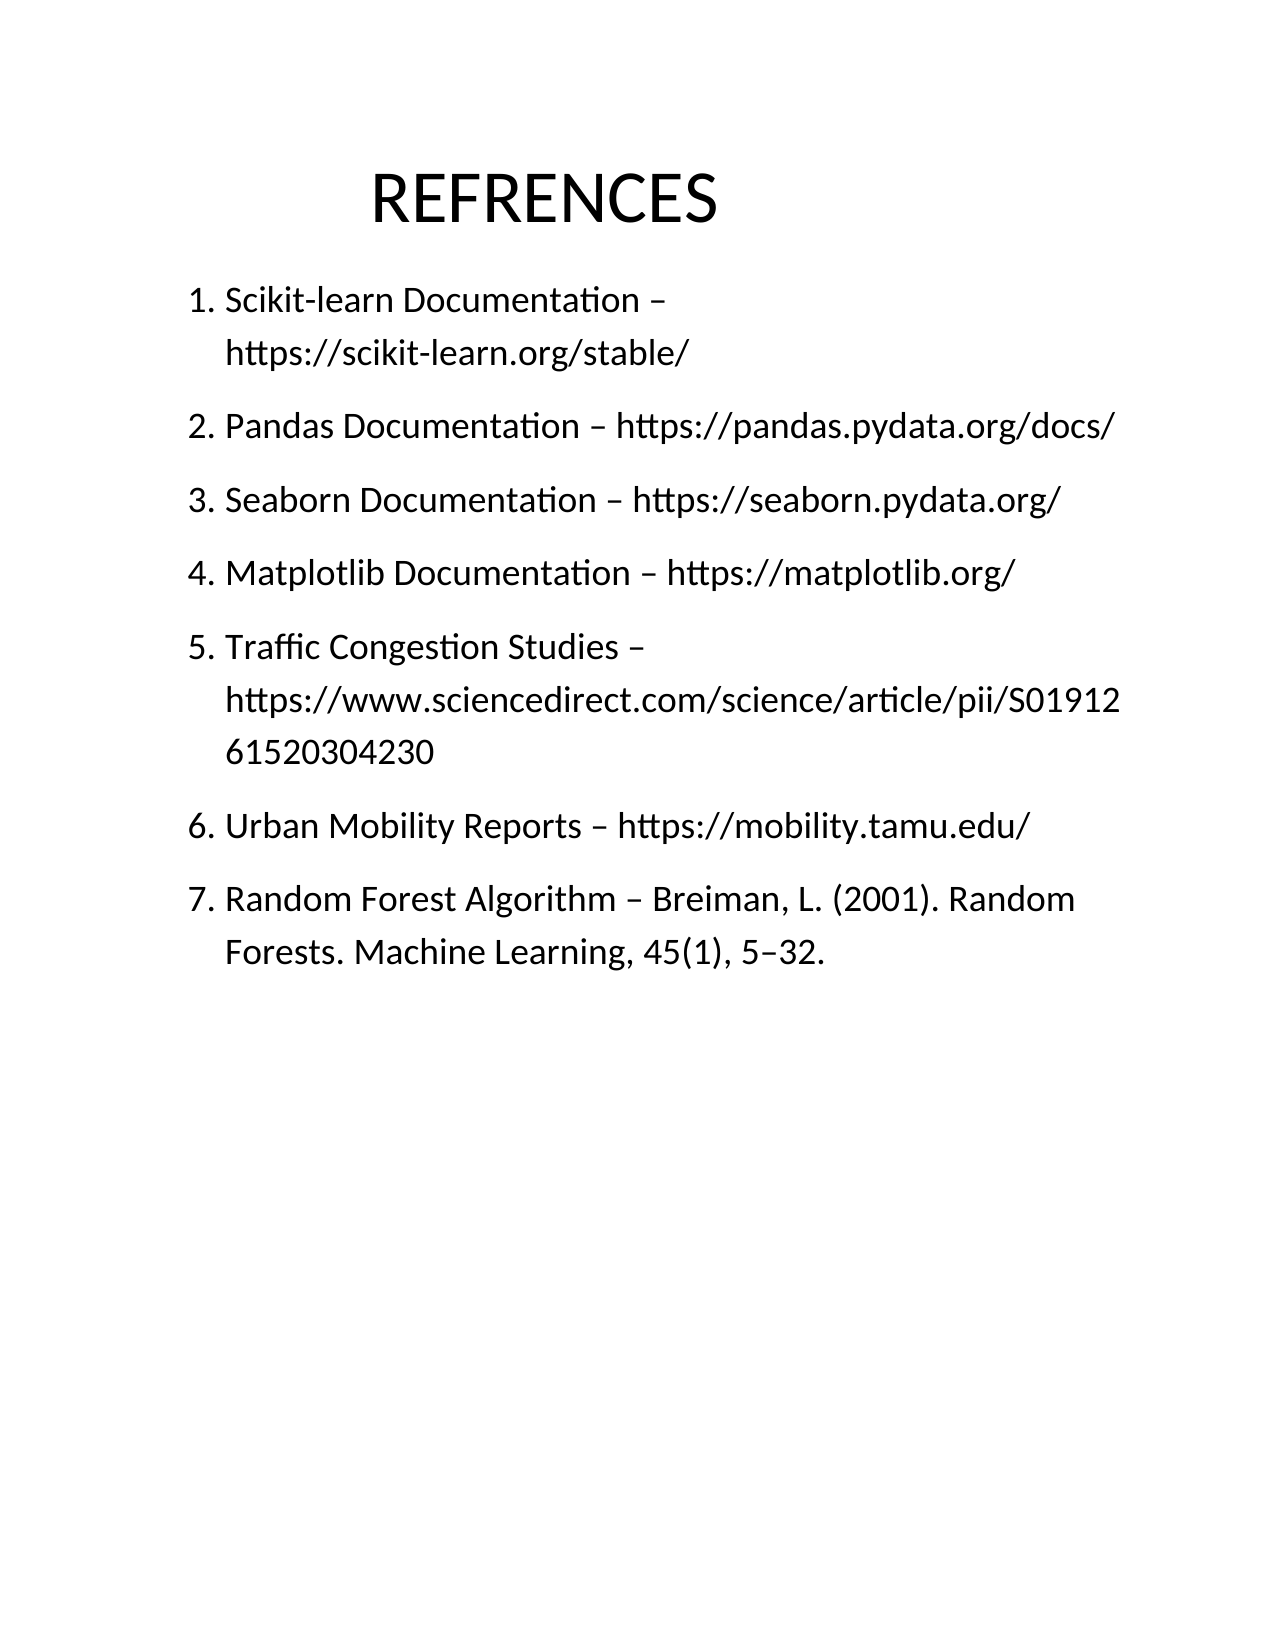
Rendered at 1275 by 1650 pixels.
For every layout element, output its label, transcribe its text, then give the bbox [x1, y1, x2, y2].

list Matplotlib Documentation – https://matplotlib.org/ [187, 549, 1125, 595]
list Pandas Documentation – https://pandas.pydata.org/docs/ [187, 402, 1125, 448]
list Scikit-learn Documentation – https://scikit-learn.org/stable/ [187, 276, 1125, 374]
list Random Forest Algorithm – Breiman, L. (2001). Random Forests. Machine Learning, 45(1), 5–32. [187, 875, 1125, 974]
list Seaborn Documentation – https://seaborn.pydata.org/ [187, 476, 1125, 522]
list Urban Mobility Reports – https://mobility.tamu.edu/ [187, 802, 1125, 848]
text REFRENCES [150, 150, 1125, 242]
list Traffic Congestion Studies – https://www.sciencedirect.com/science/article/pii/S0191261520304230 [187, 623, 1125, 774]
